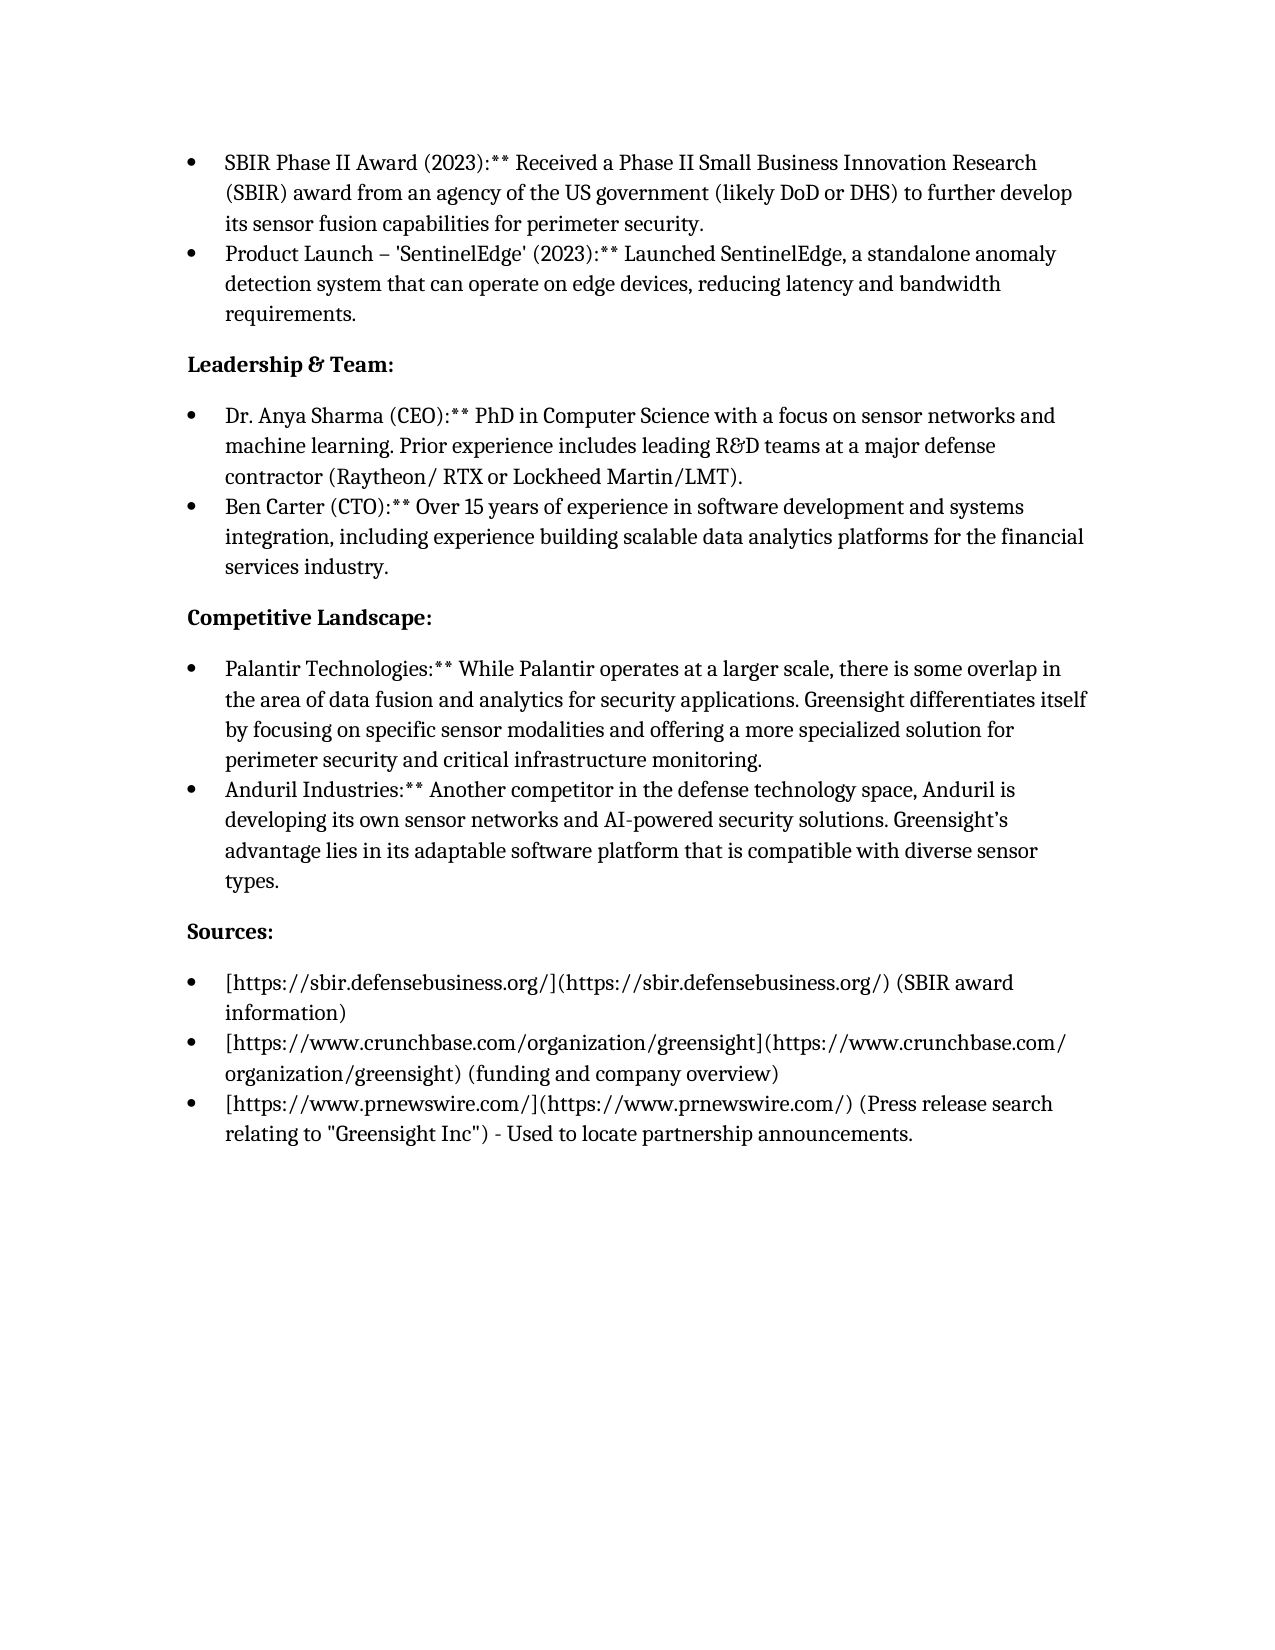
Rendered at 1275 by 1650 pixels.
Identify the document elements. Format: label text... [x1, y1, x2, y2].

list Ben Carter (CTO):** Over 15 years of experience in software development and systems integration, including experience building scalable data analytics platforms for the financial services industry. [187, 494, 1087, 581]
text Leadership & Team: [187, 352, 1087, 378]
list Anduril Industries:** Another competitor in the defense technology space, Anduril is developing its own sensor networks and AI-powered security solutions. Greensight’s advantage lies in its adaptable software platform that is compatible with diverse sensor types. [187, 777, 1087, 894]
list SBIR Phase II Award (2023):** Received a Phase II Small Business Innovation Research (SBIR) award from an agency of the US government (likely DoD or DHS) to further develop its sensor fusion capabilities for perimeter security. [187, 150, 1087, 237]
list Dr. Anya Sharma (CEO):** PhD in Computer Science with a focus on sensor networks and machine learning. Prior experience includes leading R&D teams at a major defense contractor (Raytheon/ RTX or Lockheed Martin/LMT). [187, 403, 1087, 490]
list [https://www.prnewswire.com/](https://www.prnewswire.com/) (Press release search relating to "Greensight Inc") - Used to locate partnership announcements. [187, 1091, 1087, 1147]
list Palantir Technologies:** While Palantir operates at a larger scale, there is some overlap in the area of data fusion and analytics for security applications. Greensight differentiates itself by focusing on specific sensor modalities and offering a more specialized solution for perimeter security and critical infrastructure monitoring. [187, 656, 1087, 773]
list [https://sbir.defensebusiness.org/](https://sbir.defensebusiness.org/) (SBIR award information) [187, 970, 1087, 1026]
list [https://www.crunchbase.com/organization/greensight](https://www.crunchbase.com/organization/greensight) (funding and company overview) [187, 1030, 1087, 1087]
text Competitive Landscape: [187, 605, 1087, 632]
text Sources: [187, 919, 1087, 945]
list Product Launch – 'SentinelEdge' (2023):** Launched SentinelEdge, a standalone anomaly detection system that can operate on edge devices, reducing latency and bandwidth requirements. [187, 241, 1087, 327]
